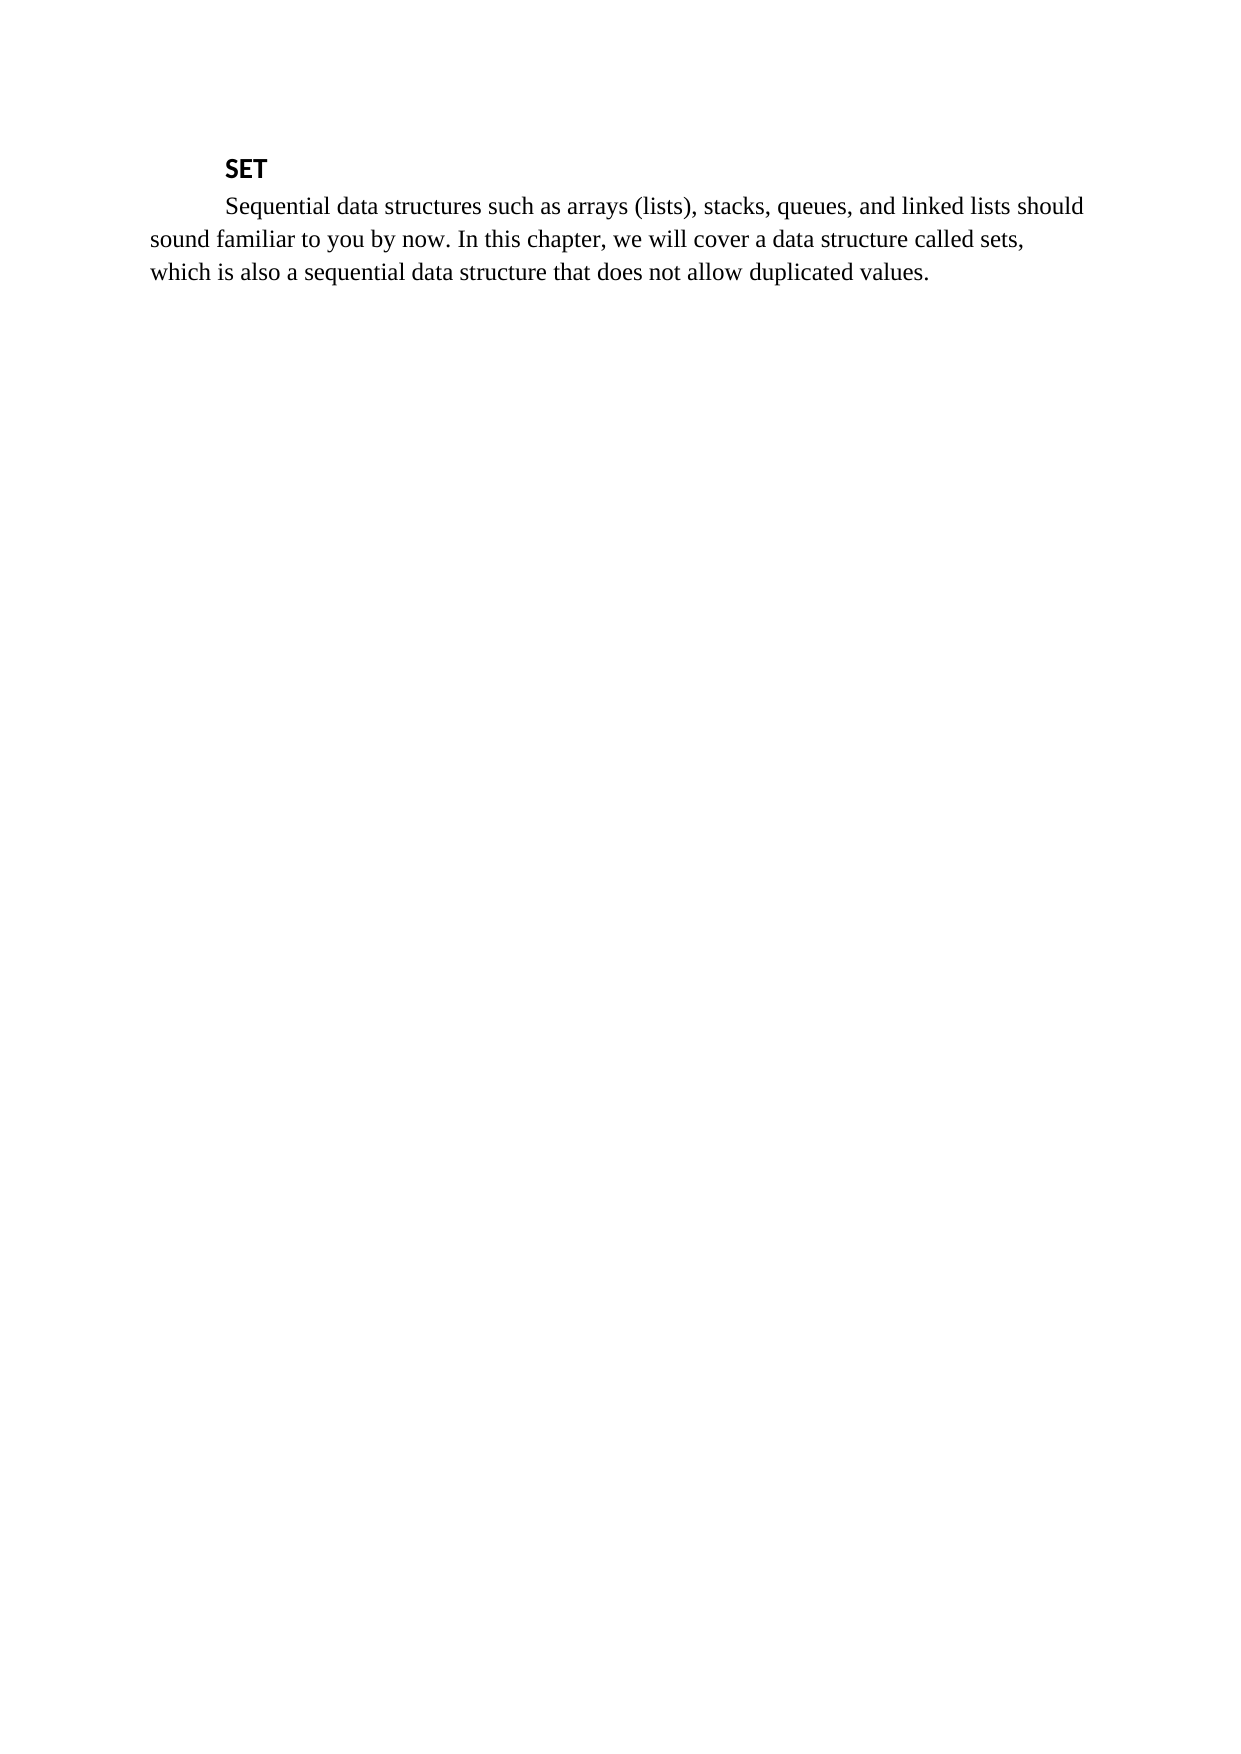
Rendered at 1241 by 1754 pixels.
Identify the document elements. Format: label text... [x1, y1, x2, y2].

text Sequential data structures such as arrays (lists), stacks, queues, and linked lists should sound familiar to you by now. In this chapter, we will cover a data structure called sets, which is also a sequential data structure that does not allow duplicated values. [150, 191, 1090, 286]
text SET [150, 150, 1090, 186]
